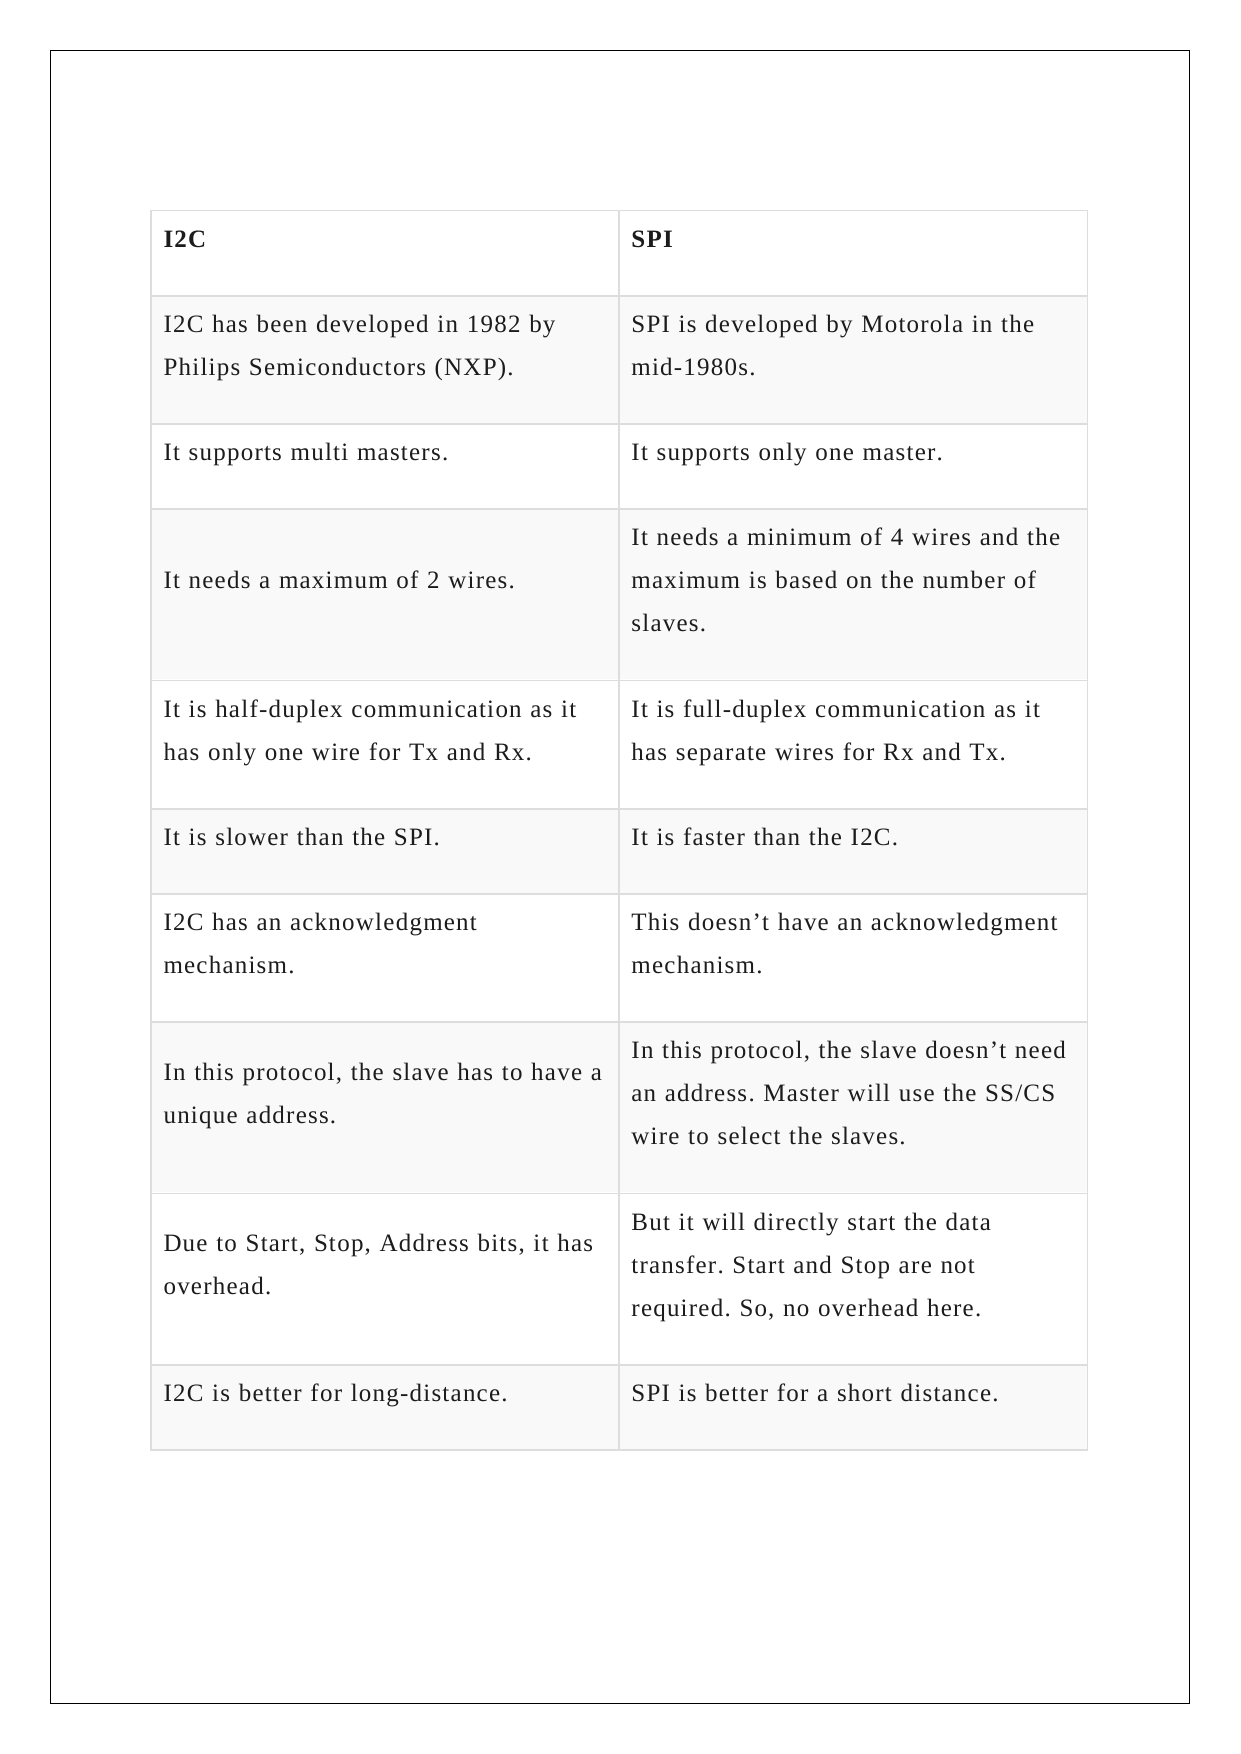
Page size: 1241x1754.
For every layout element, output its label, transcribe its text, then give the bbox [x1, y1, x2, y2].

table_cell I2C has been developed in 1982 by Philips Semiconductors (NXP). [152, 297, 618, 423]
table_cell I2C has an acknowledgment mechanism. [152, 895, 618, 1021]
table_cell I2C is better for long-distance. [152, 1366, 618, 1449]
table_cell In this protocol, the slave has to have a unique address. [152, 1023, 618, 1192]
table_cell This doesn’t have an acknowledgment mechanism. [620, 895, 1087, 1021]
table_header I2C [152, 211, 618, 295]
table_cell It supports multi masters. [152, 425, 618, 508]
table_cell It is faster than the I2C. [620, 810, 1087, 893]
table_cell It needs a minimum of 4 wires and the maximum is based on the number of slaves. [620, 510, 1087, 679]
table_cell It supports only one master. [620, 425, 1087, 508]
table_cell In this protocol, the slave doesn’t need an address. Master will use the SS/CS wire to select the slaves. [620, 1023, 1087, 1192]
table_cell It needs a maximum of 2 wires. [152, 510, 618, 679]
table_cell SPI is better for a short distance. [620, 1366, 1087, 1449]
table_header SPI [620, 211, 1087, 295]
table_cell It is slower than the SPI. [152, 810, 618, 893]
table_cell SPI is developed by Motorola in the mid-1980s. [620, 297, 1087, 423]
table_cell Due to Start, Stop, Address bits, it has overhead. [152, 1194, 618, 1364]
table_cell But it will directly start the data transfer. Start and Stop are not required. So, no overhead here. [620, 1194, 1087, 1364]
table_cell It is half-duplex communication as it has only one wire for Tx and Rx. [152, 681, 618, 808]
table_cell It is full-duplex communication as it has separate wires for Rx and Tx. [620, 681, 1087, 808]
